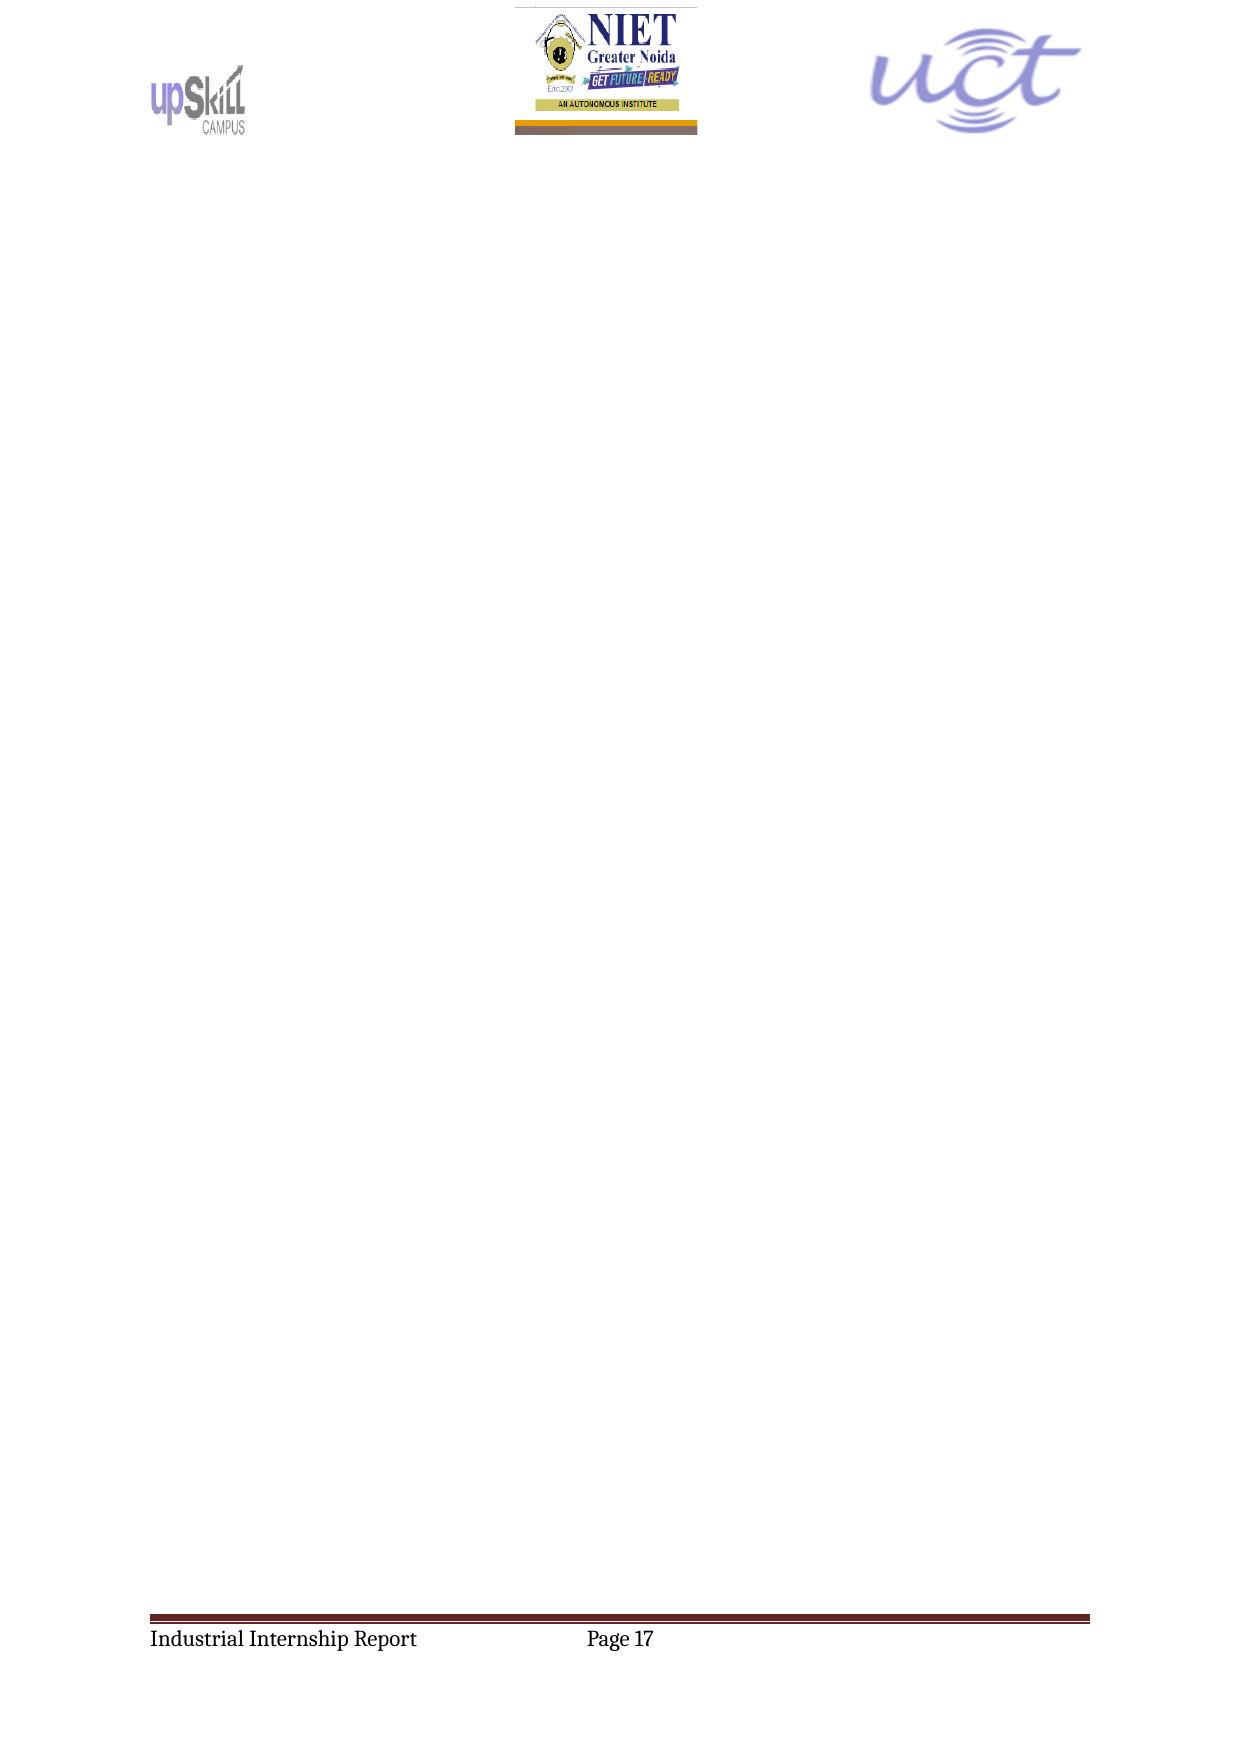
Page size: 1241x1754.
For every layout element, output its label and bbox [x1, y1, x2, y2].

picture [150, 63, 246, 135]
picture [868, 26, 1083, 135]
picture [515, 6, 698, 135]
